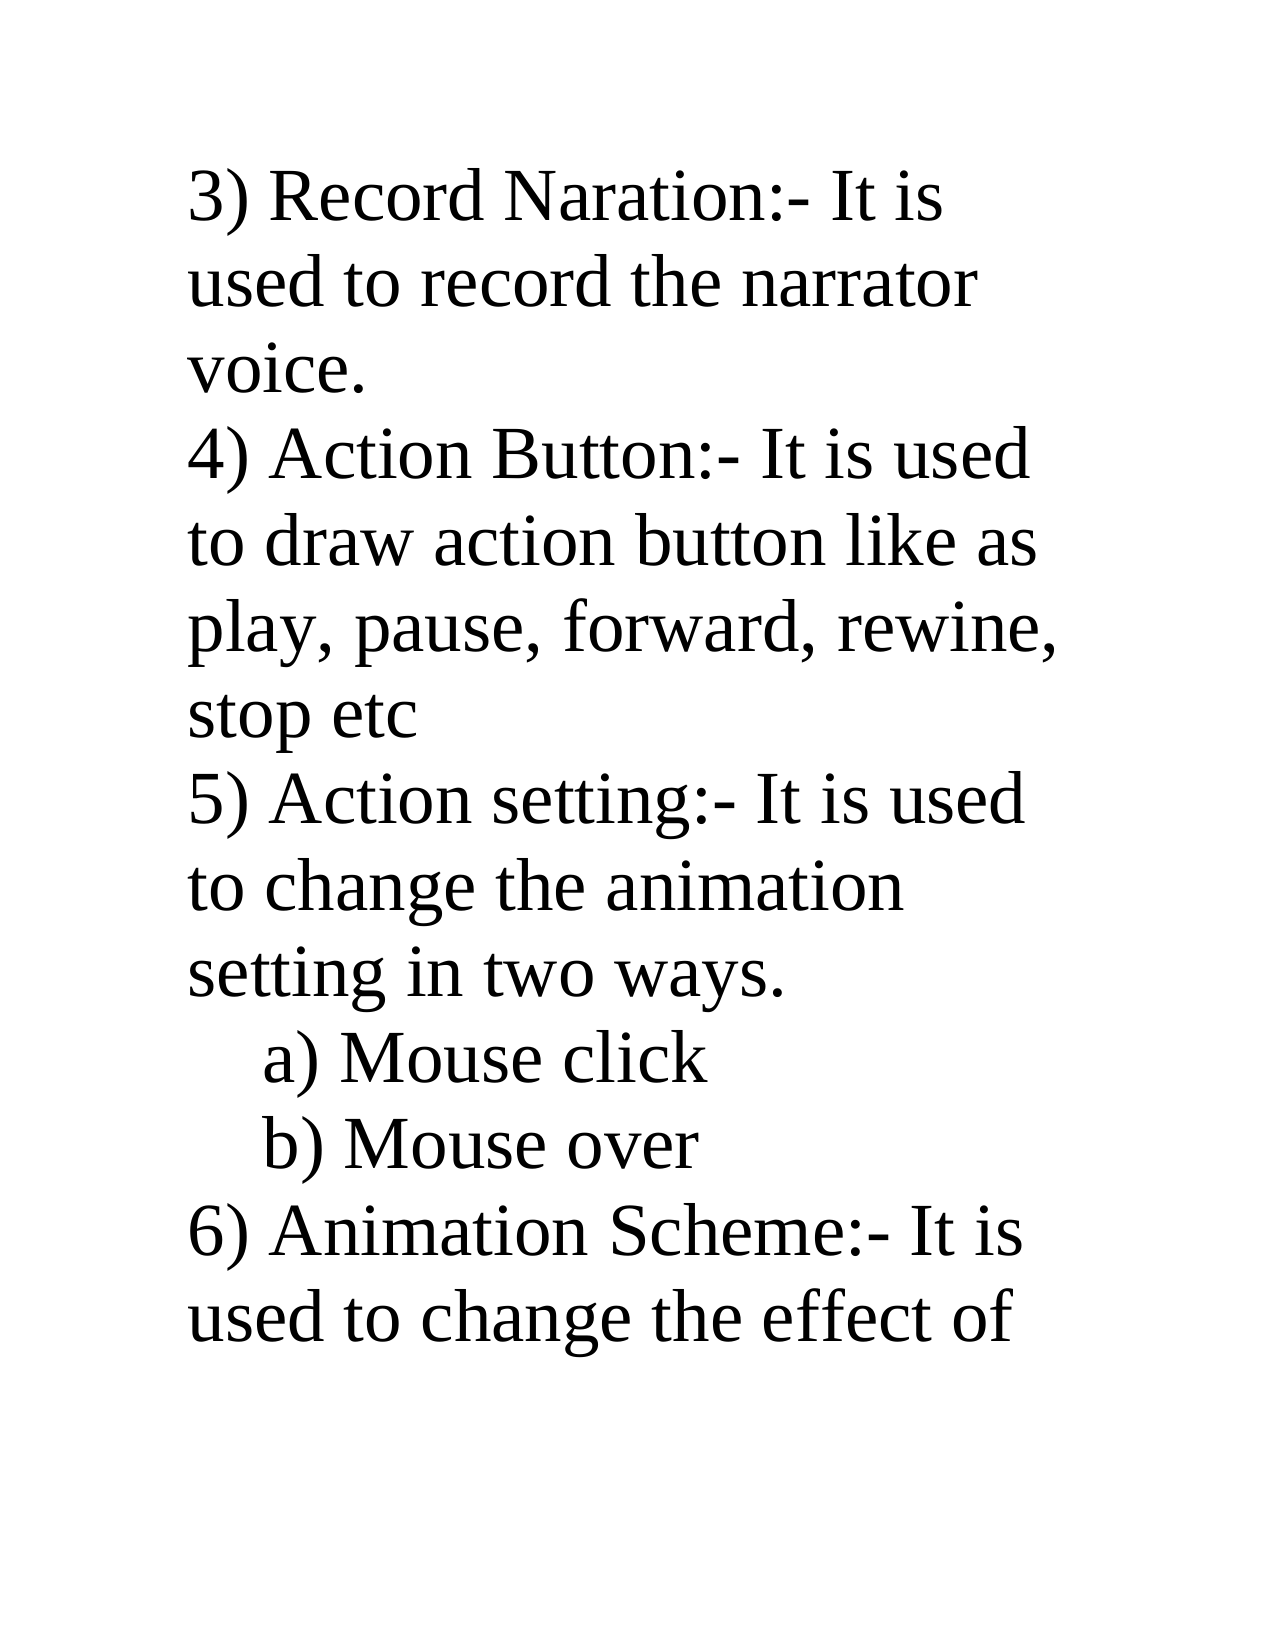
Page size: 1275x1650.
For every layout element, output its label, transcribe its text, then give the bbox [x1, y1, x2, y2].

text 4) Action Button:- It is used to draw action button like as play, pause, forward, rewine, stop etc [187, 409, 1087, 754]
text 3) Record Naration:- It is used to record the narrator voice. [187, 150, 1087, 409]
text a) Mouse click [187, 1012, 1087, 1099]
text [187, 1185, 1087, 1357]
text b) Mouse over [187, 1099, 1087, 1185]
text 5) Action setting:- It is used to change the animation setting in two ways. [187, 754, 1087, 1012]
